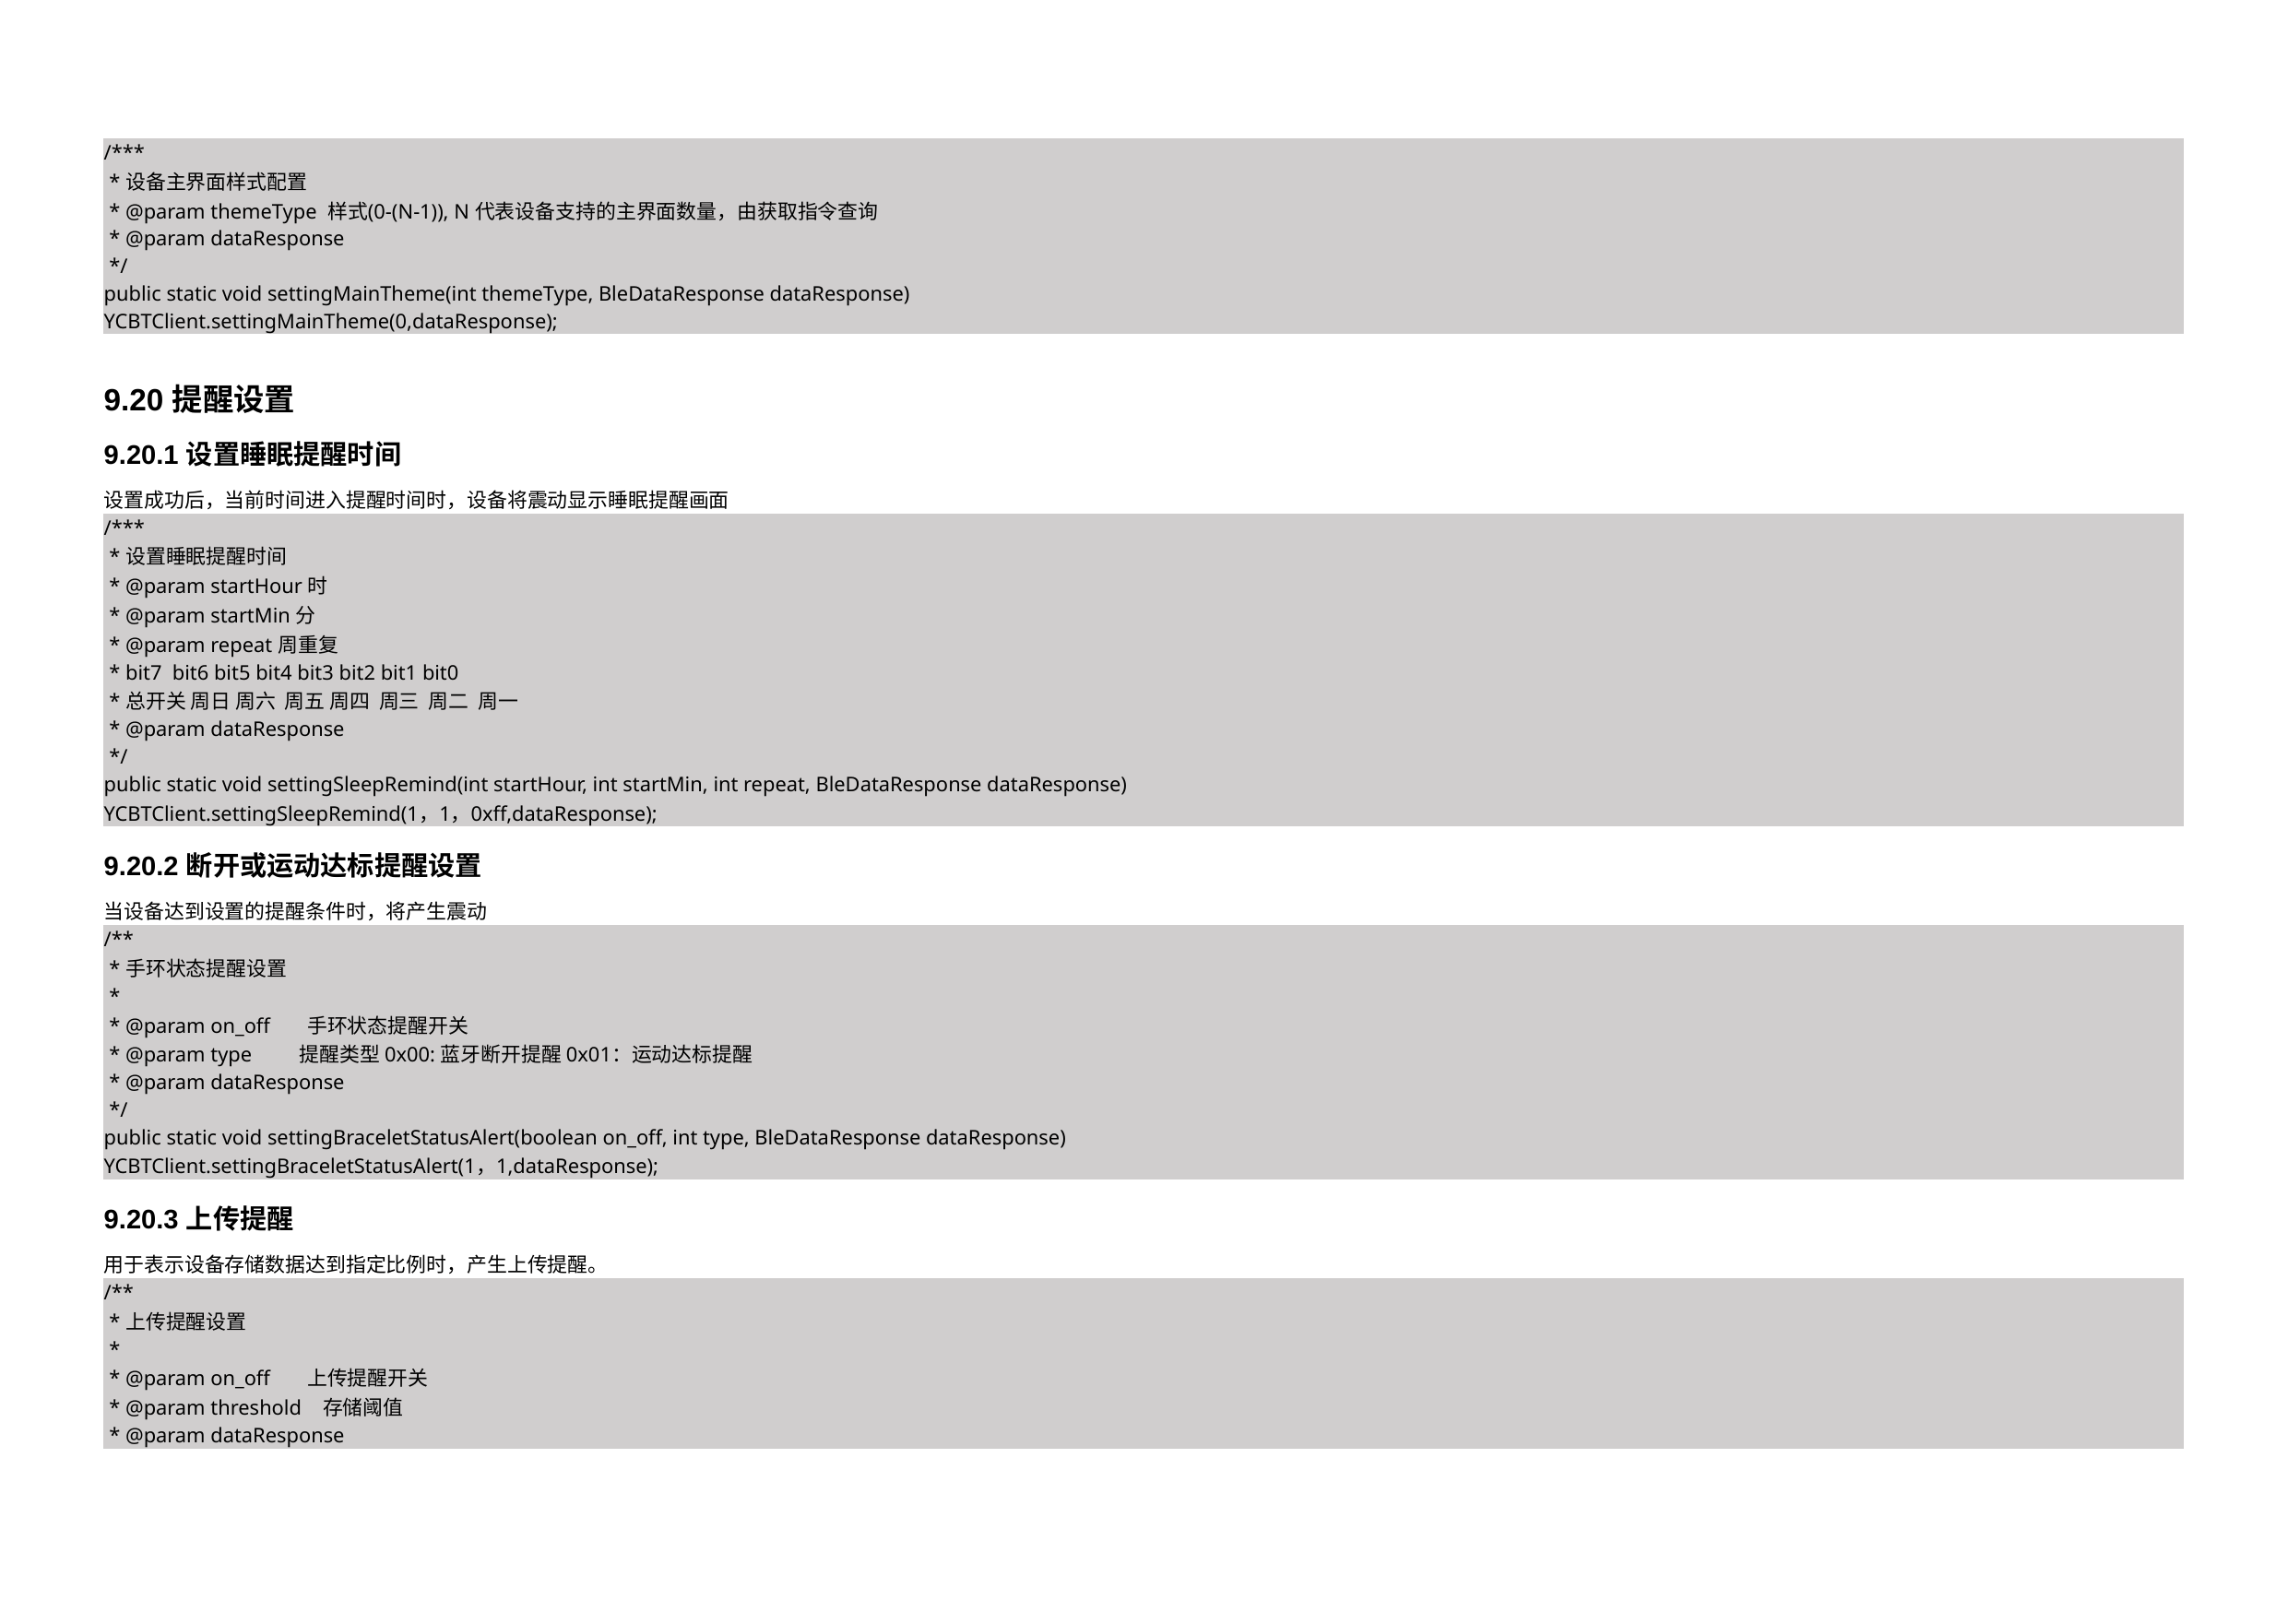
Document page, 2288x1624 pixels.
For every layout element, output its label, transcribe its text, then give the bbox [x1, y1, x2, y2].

subtitle 9.20.2 断开或运动达标提醒设置 [103, 859, 2184, 880]
text YCBTClient.settingBraceletStatusAlert(1，1,dataResponse); [103, 1150, 2184, 1179]
subtitle 9.20.1 设置睡眠提醒时间 [103, 448, 2184, 468]
text /** * 手环状态提醒设置 * * @param on_off 手环状态提醒开关 * @param type 提醒类型 0x00: 蓝牙断开提醒 0x01：运动达标提醒 * @param dataResponse */ public static void settingBraceletStatusAlert(boolean on_off, int type, BleDataResponse dataResponse) [103, 925, 2184, 1150]
text ⽤于表示设备存储数据达到指定⽐例时，产⽣上传提醒。 [103, 1249, 2184, 1278]
text YCBTClient.settingMainTheme(0,dataResponse); [103, 307, 2184, 334]
subtitle 9.20.3 上传提醒 [103, 1213, 2184, 1233]
text YCBTClient.settingSleepRemind(1，1，0xff,dataResponse); [103, 797, 2184, 826]
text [103, 1278, 2184, 1449]
text /*** * 设置睡眠提醒时间 * @param startHour 时 * @param startMin 分 * @param repeat 周重复 * bit7 bit6 bit5 bit4 bit3 bit2 bit1 bit0 * 总开关 周日 周六 周五 周四 周三 周二 周一 * @param dataResponse */ public static void settingSleepRemind(int startHour, int startMin, int repeat, BleDataResponse dataResponse) [103, 514, 2184, 797]
subtitle 9.20 提醒设置 [103, 395, 2184, 415]
text /*** * 设备主界面样式配置 * @param themeType 样式(0-(N-1)), N 代表设备支持的主界面数量，由获取指令查询 * @param dataResponse */ public static void settingMainTheme(int themeType, BleDataResponse dataResponse) [103, 138, 2184, 307]
text 当设备达到设置的提醒条件时，将产⽣震动 [103, 895, 2184, 925]
text 设置成功后，当前时间进⼊提醒时间时，设备将震动显示睡眠提醒画⾯ [103, 484, 2184, 514]
